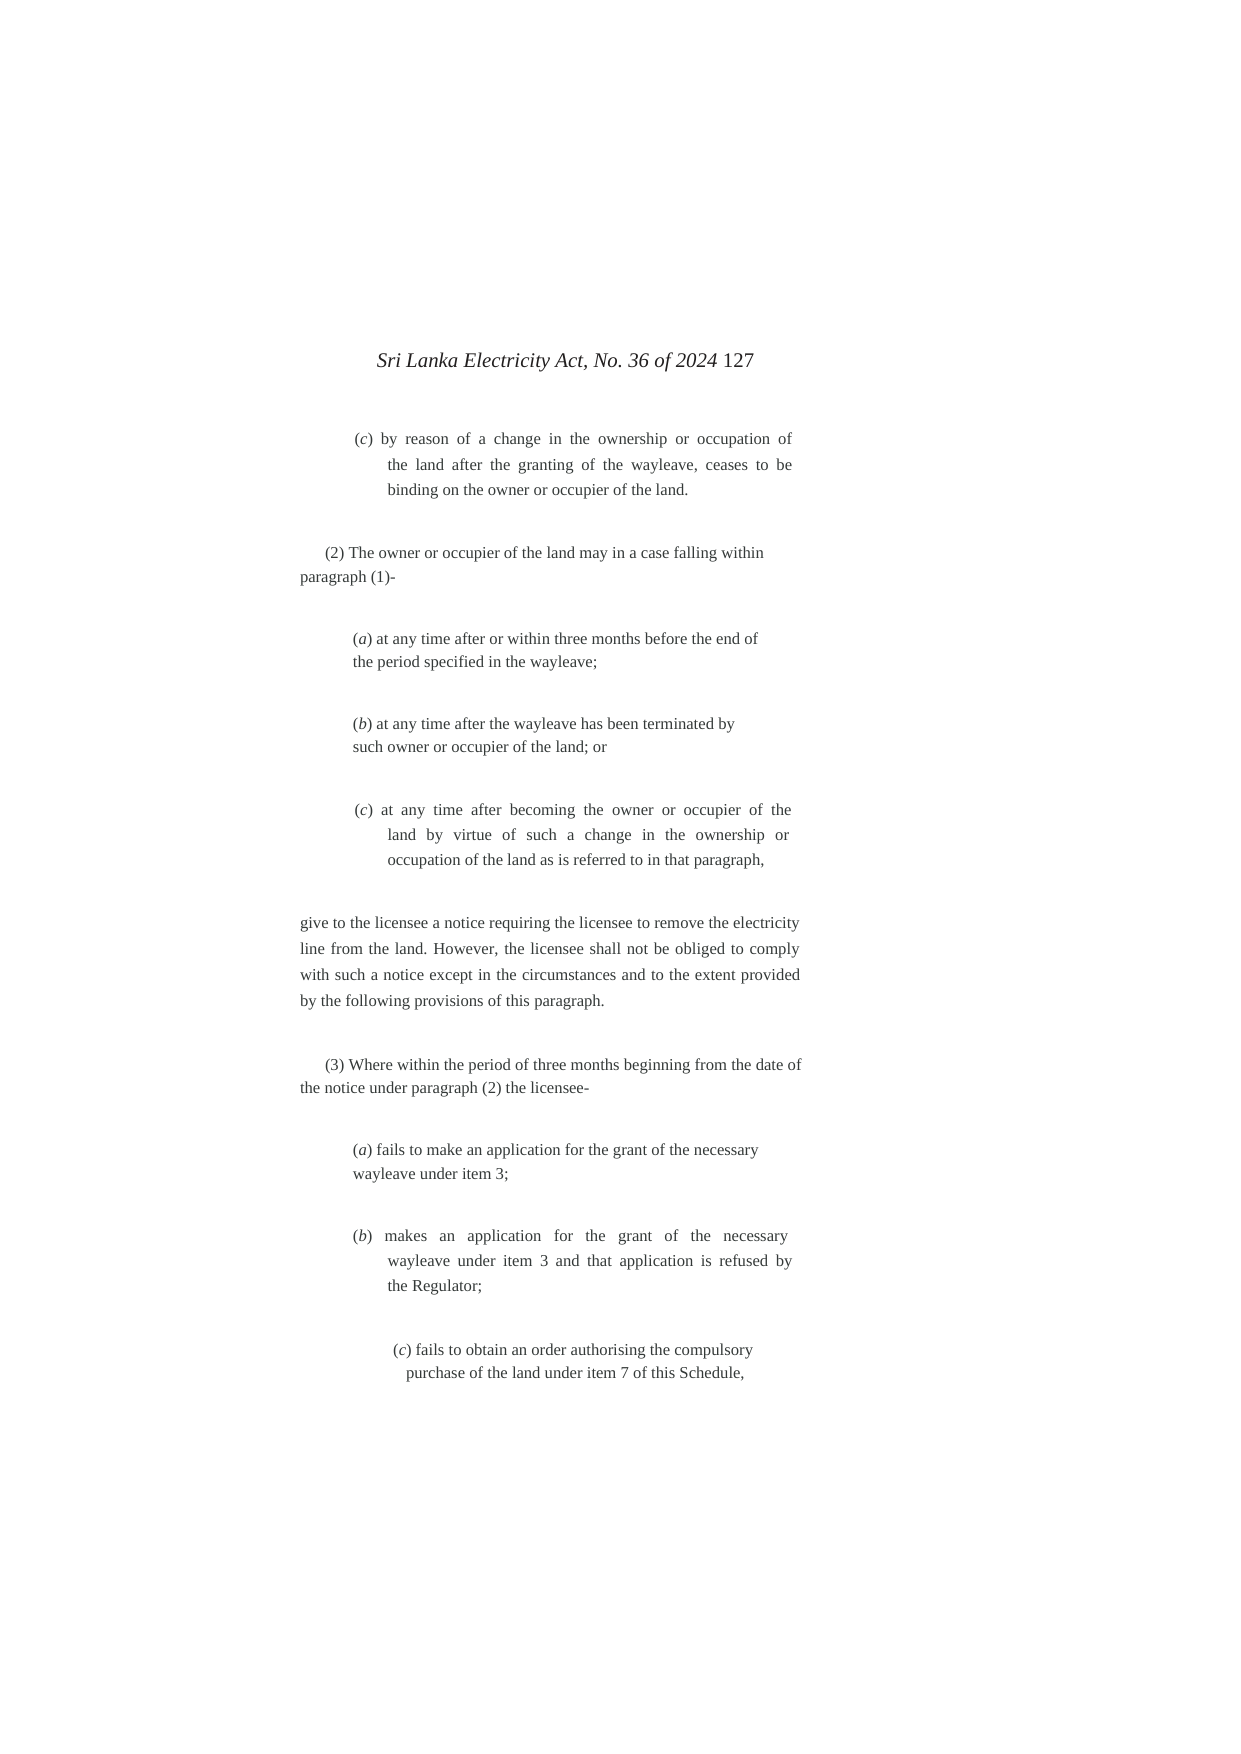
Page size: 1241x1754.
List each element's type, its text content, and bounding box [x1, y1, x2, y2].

text (c) fails to obtain an order authorising the compulsory purchase of the land under item 7 of this Schedule, [345, 1340, 805, 1382]
text (a) fails to make an application for the grant of the necessary wayleave under item 3; [353, 1140, 805, 1183]
text (3) Where within the period of three months beginning from the date of the notice under paragraph (2) the licensee- [300, 1054, 805, 1097]
text (2) The owner or occupier of the land may in a case falling within paragraph (1)- [300, 543, 805, 586]
text Sri Lanka Electricity Act, No. 36 of 2024 127 [377, 348, 1090, 372]
text (b) makes an application for the grant of the necessary wayleave under item 3 and that application is refused by the Regulator; [353, 1226, 800, 1295]
text (a) at any time after or within three months before the end of the period specified in the wayleave; [353, 629, 805, 671]
text give to the licensee a notice requiring the licensee to remove the electricity line from the land. However, the licensee shall not be obliged to comply with such a notice except in the circumstances and to the extent provided by the following provisions of this paragraph. [300, 913, 800, 1010]
text (c) by reason of a change in the ownership or occupation of the land after the granting of the wayleave, ceases to be binding on the owner or occupier of the land. [354, 429, 800, 499]
text (b) at any time after the wayleave has been terminated by such owner or occupier of the land; or [353, 713, 805, 756]
text (c) at any time after becoming the owner or occupier of the land by virtue of such a change in the ownership or occupation of the land as is referred to in that paragraph, [354, 799, 800, 869]
